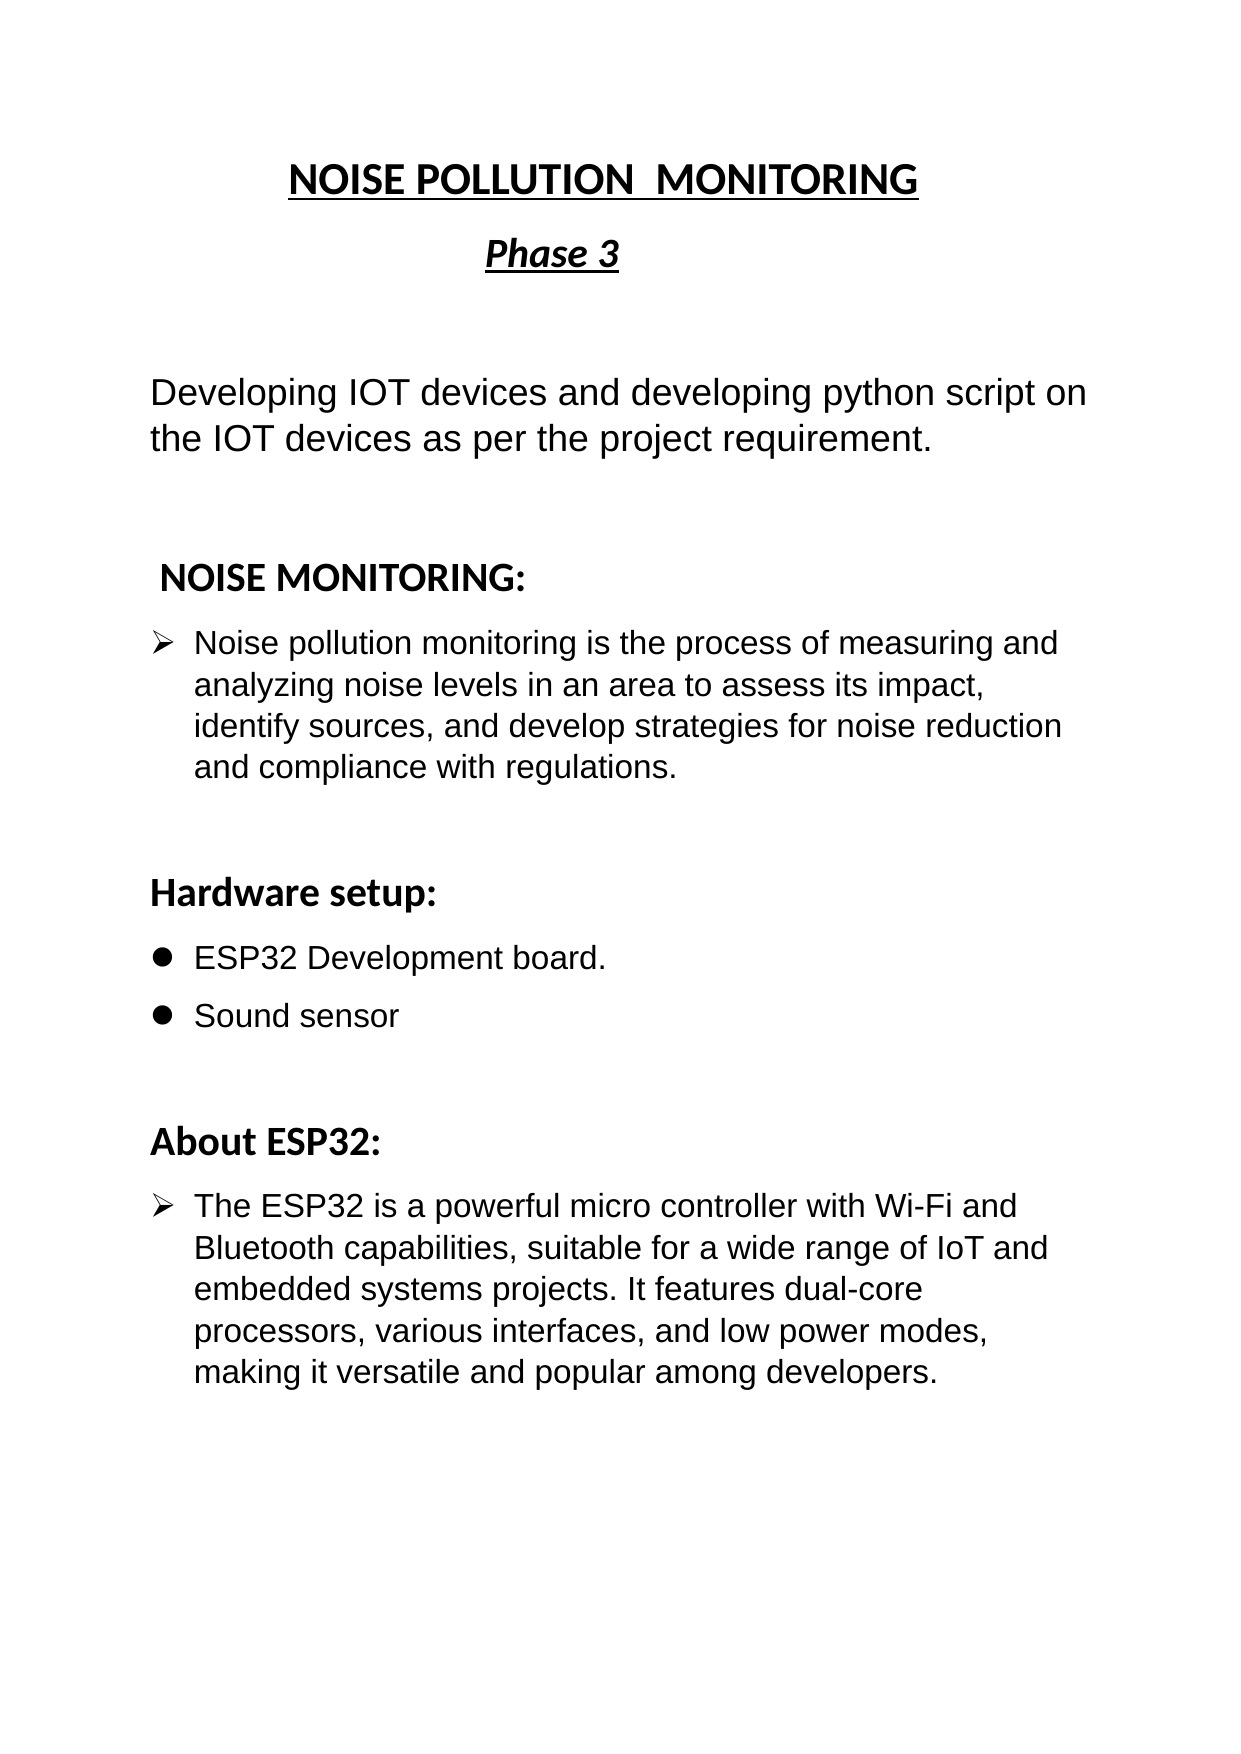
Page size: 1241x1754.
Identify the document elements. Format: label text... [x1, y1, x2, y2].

list Sound sensor [150, 996, 1090, 1034]
text About ESP32: [150, 1115, 1090, 1166]
list The ESP32 is a powerful micro controller with Wi-Fi and Bluetooth capabilities, suitable for a wide range of IoT and embedded systems projects. It features dual-core processors, various interfaces, and low power modes, making it versatile and popular among developers. [150, 1186, 1090, 1391]
text Developing IOT devices and developing python script on the IOT devices as per the project requirement. [150, 370, 1090, 460]
text Phase 3 [150, 227, 1090, 278]
list Noise pollution monitoring is the process of measuring and analyzing noise levels in an area to assess its impact, identify sources, and develop strategies for noise reduction and compliance with regulations. [150, 623, 1090, 786]
text NOISE POLLUTION MONITORING [150, 150, 1090, 206]
list ESP32 Development board. [150, 938, 1090, 976]
text Hardware setup: [150, 866, 1090, 917]
text NOISE MONITORING: [150, 551, 1090, 602]
